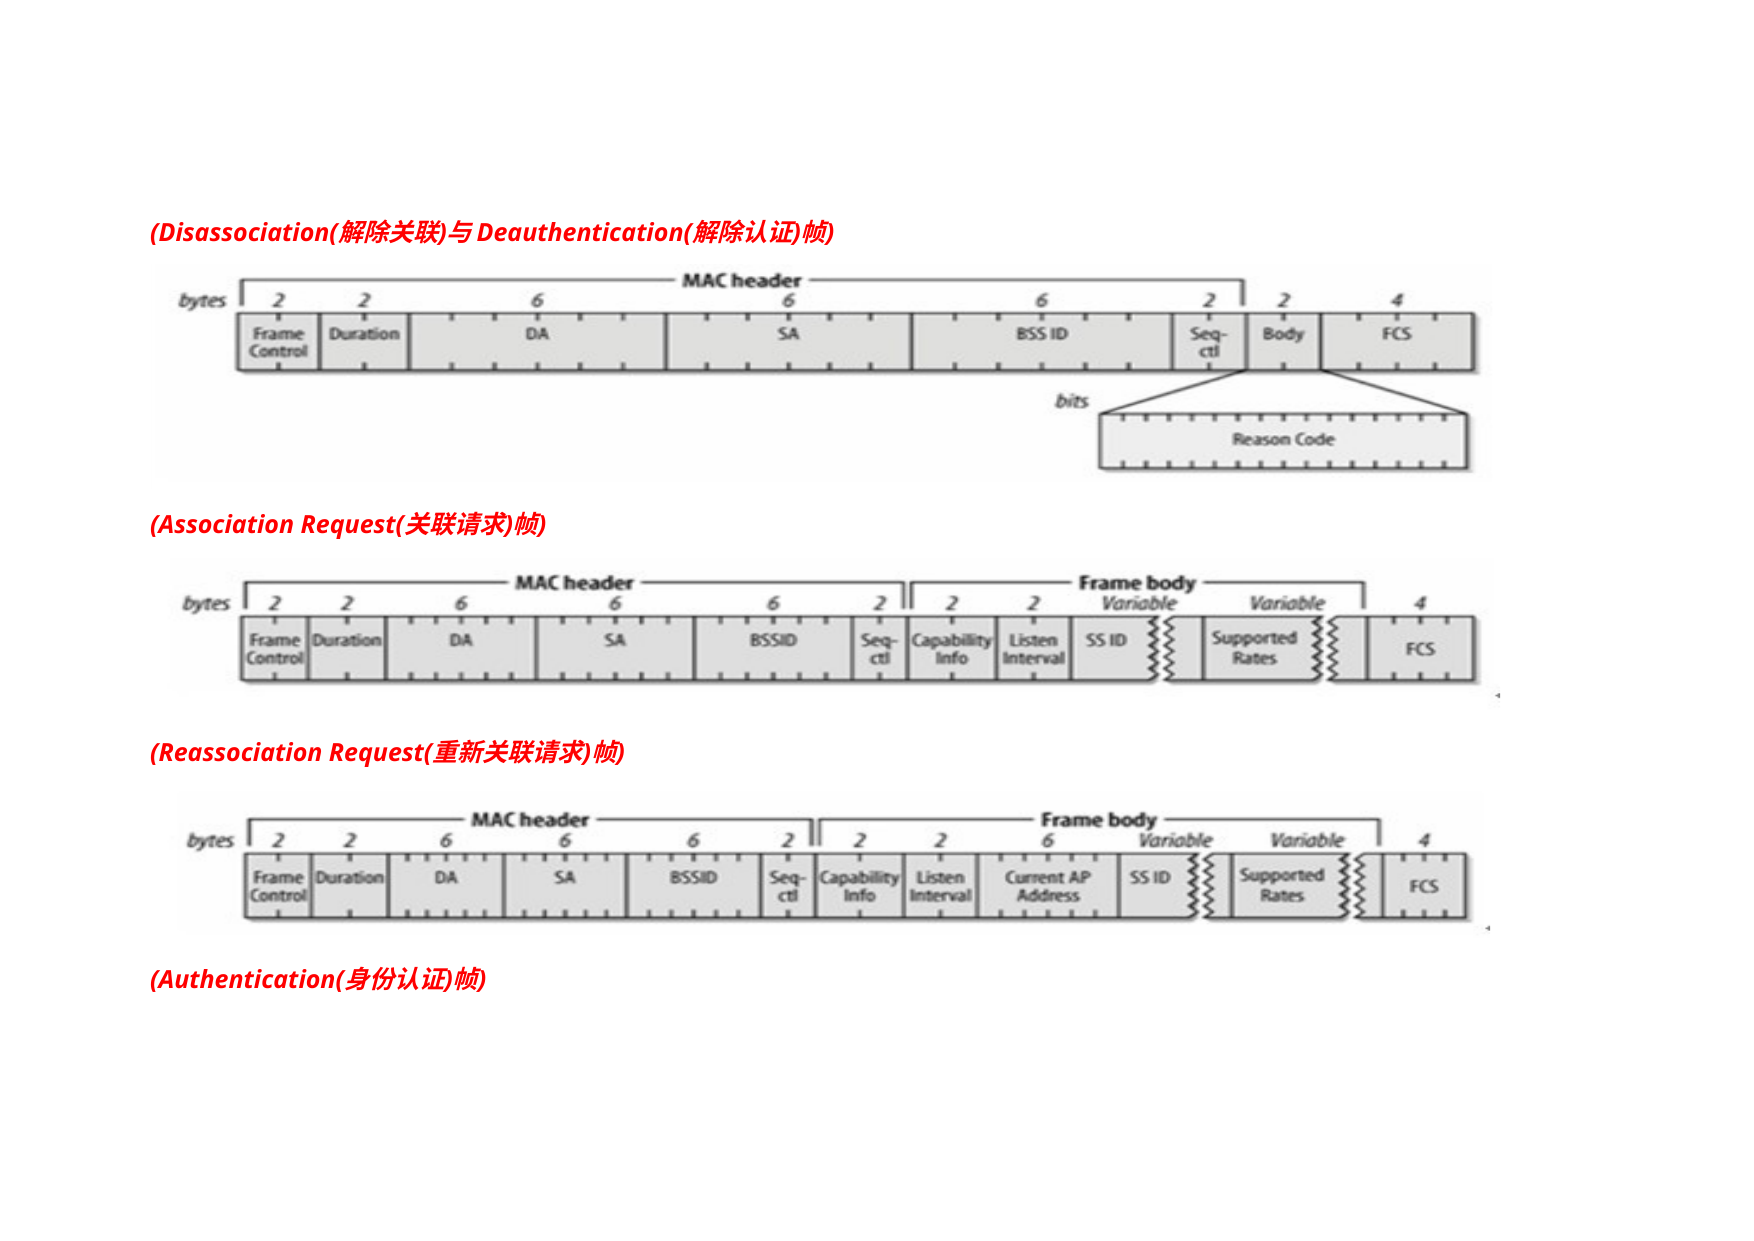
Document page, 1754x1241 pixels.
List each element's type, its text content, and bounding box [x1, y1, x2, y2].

text (Association Request(关联请求)帧) [150, 490, 1604, 555]
text (Disassociation(解除关联)与Deauthentication(解除认证)帧) [150, 198, 1604, 263]
picture [150, 264, 1493, 489]
text (Authentication(身份认证)帧) [150, 945, 1604, 1010]
picture [150, 558, 1500, 714]
text (Reassociation Request(重新关联请求)帧) [150, 718, 1604, 783]
picture [150, 786, 1491, 942]
